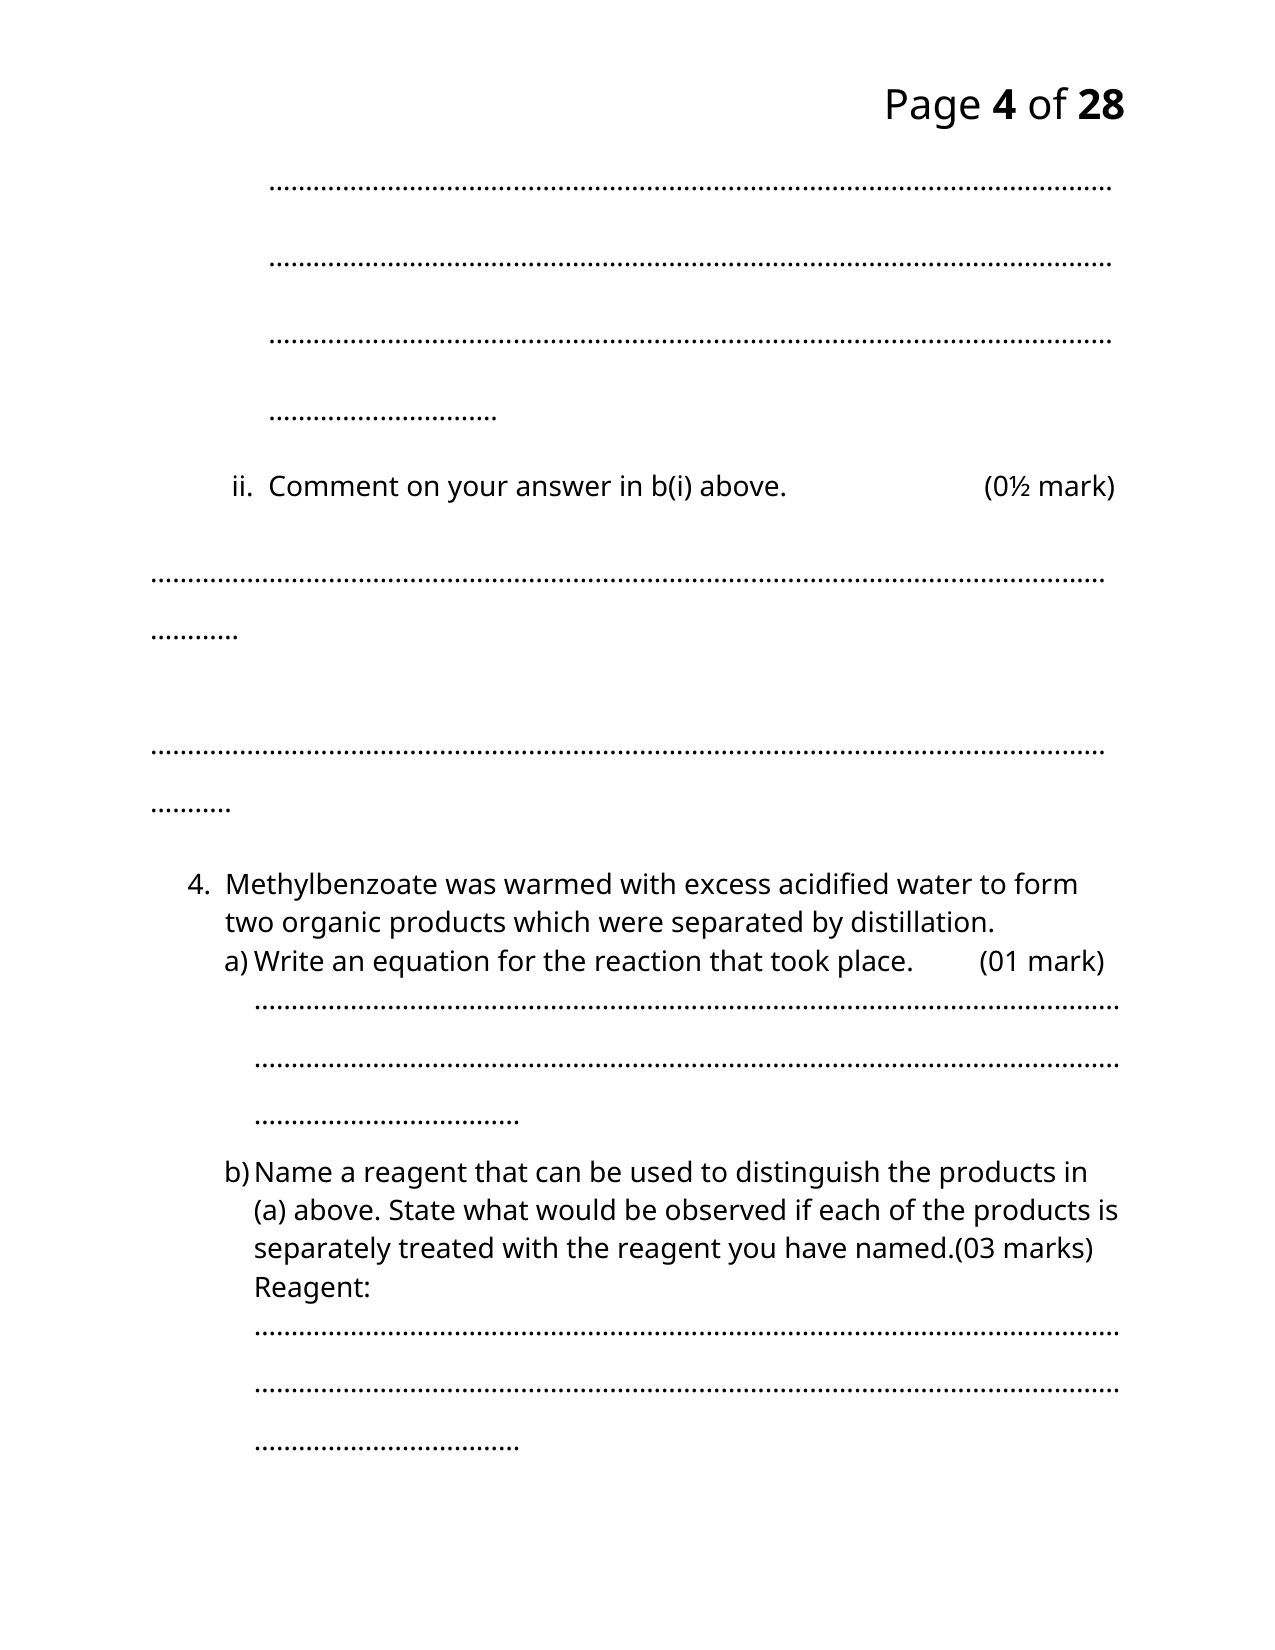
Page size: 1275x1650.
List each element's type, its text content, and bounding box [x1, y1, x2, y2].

list Comment on your answer in b(i) above. (0½ mark) [253, 466, 1125, 505]
list Reagent: [253, 1267, 1125, 1305]
list ……………………………………………………………………………………………………………………………………………………………………………………………………………………………………………… [253, 1305, 1125, 1459]
list ……………………………………………………………………………………………………………………………………………………………………………………………………………………………………………… [253, 979, 1125, 1133]
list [268, 160, 1125, 428]
text …………………………………………………………………………………………………………………………… ………………………………………………………………………………………………………………………….. [150, 505, 1125, 820]
list Write an equation for the reaction that took place. (01 mark) [224, 941, 1125, 979]
list Methylbenzoate was warmed with excess acidified water to form two organic products which were separated by distillation. [187, 864, 1125, 941]
list Name a reagent that can be used to distinguish the products in (a) above. State what would be observed if each of the products is separately treated with the reagent you have named.(03 marks) [224, 1152, 1125, 1267]
